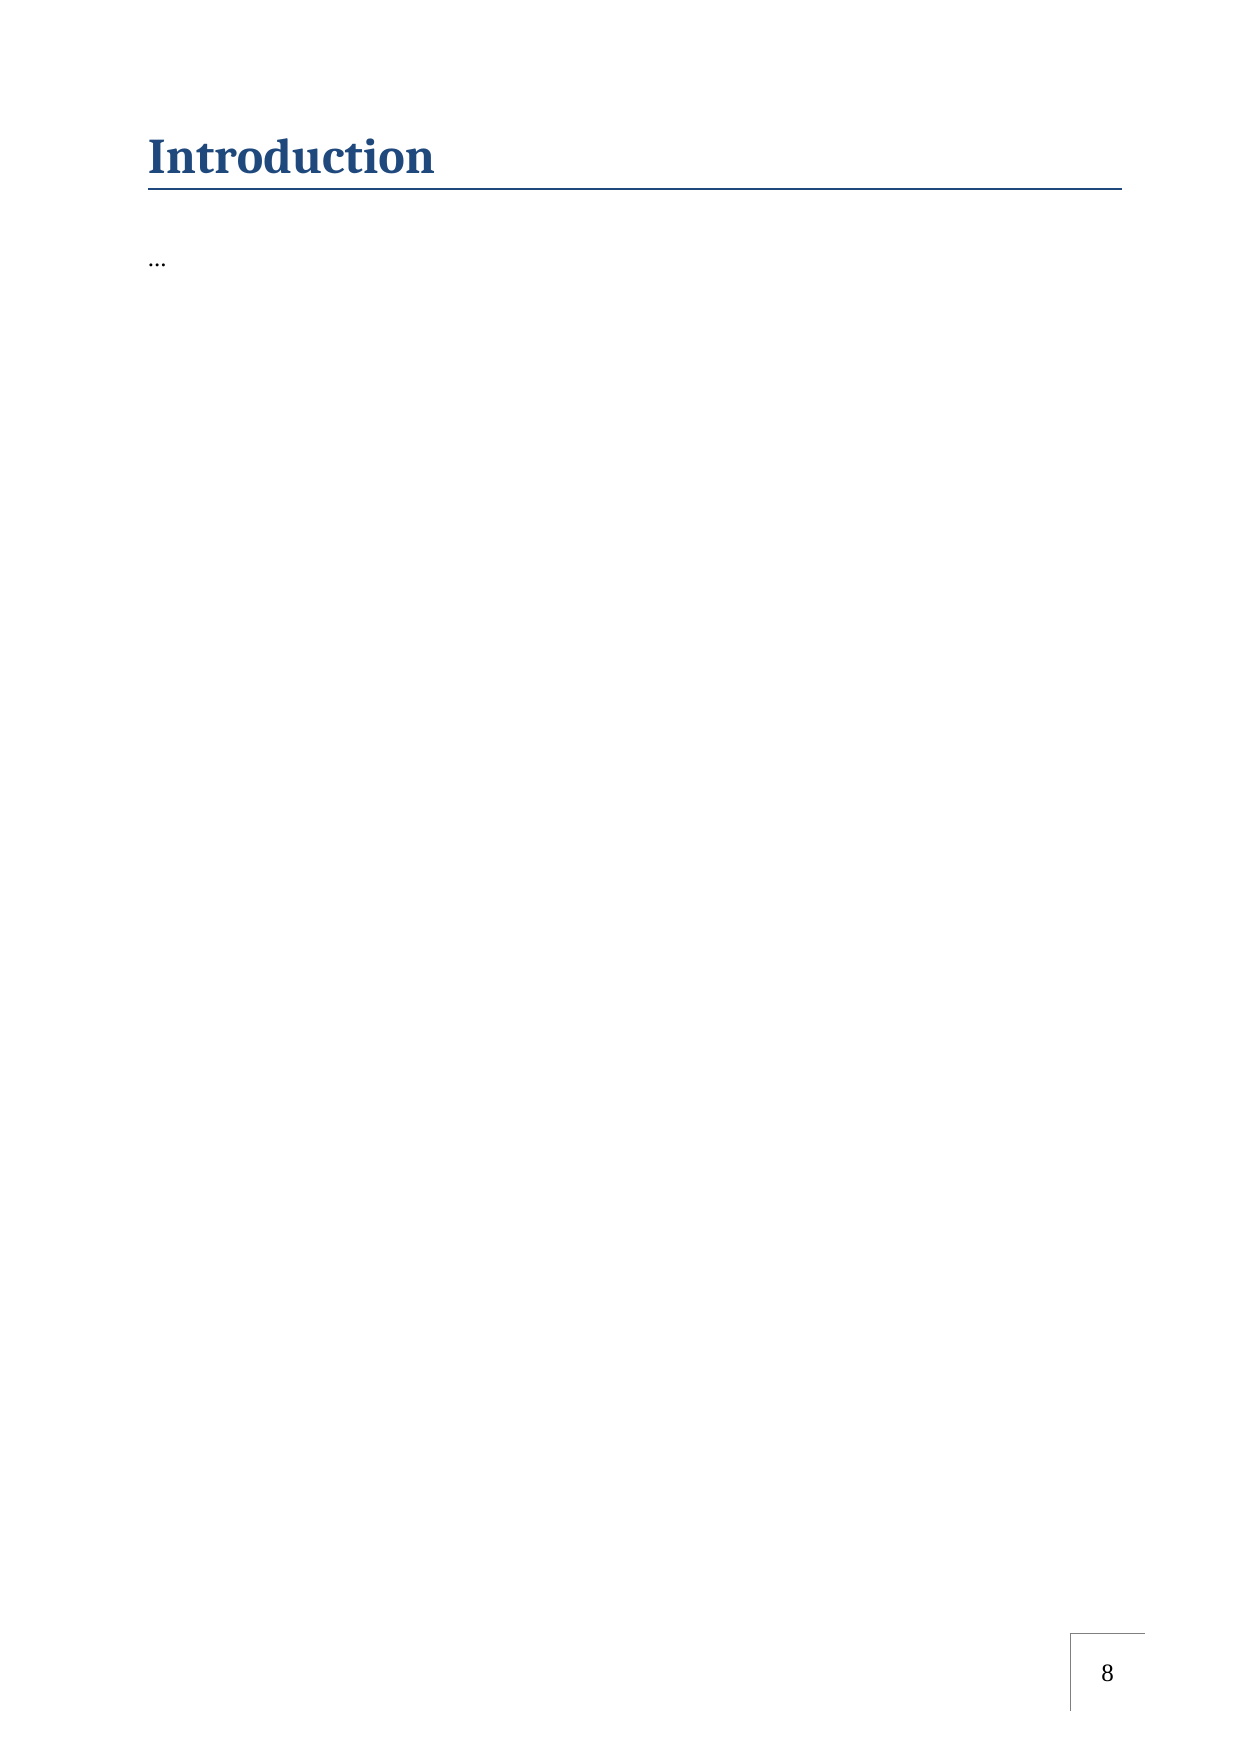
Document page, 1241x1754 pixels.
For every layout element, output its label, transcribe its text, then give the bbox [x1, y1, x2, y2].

subtitle Introduction [148, 129, 1122, 188]
text ... [148, 243, 1122, 272]
